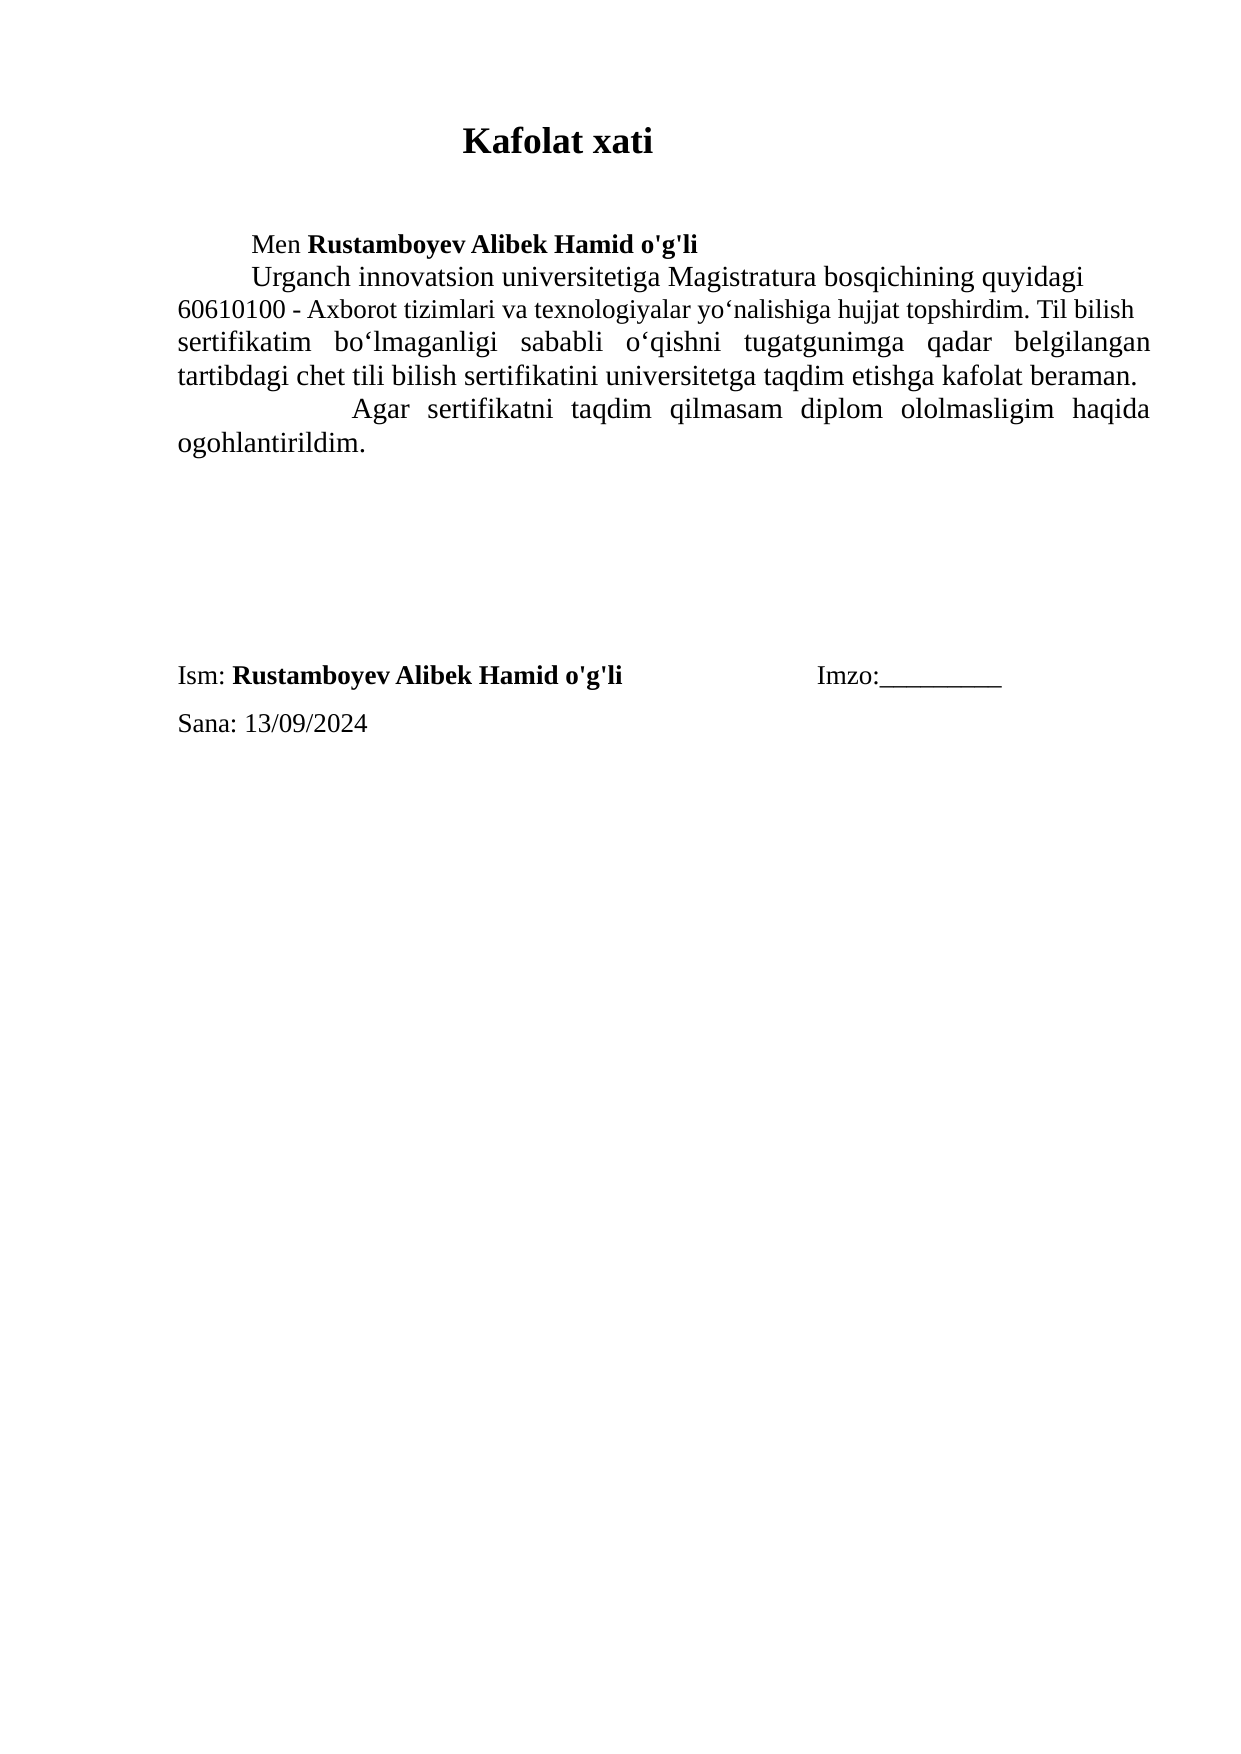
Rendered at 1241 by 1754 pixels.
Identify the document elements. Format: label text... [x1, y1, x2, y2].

text Kafolat xati [177, 118, 1152, 161]
text Agar sertifikatni taqdim qilmasam diplom ololmasligim haqida ogohlantirildim. [177, 391, 1152, 458]
text Men Rustamboyev Alibek Hamid o'g'li [177, 228, 1152, 259]
text 60610100 - Axborot tizimlari va texnologiyalar yo‘nalishiga hujjat topshirdim. Til bilish [177, 293, 1152, 324]
text Ism: Rustamboyev Alibek Hamid o'g'li Imzo:_________ [177, 659, 1152, 690]
text Sana: 13/09/2024 [177, 707, 1152, 738]
text sertifikatim bo‘lmaganligi sababli o‘qishni tugatgunimga qadar belgilangan tartibdagi chet tili bilish sertifikatini universitetga taqdim etishga kafolat beraman. [177, 324, 1152, 391]
text Urganch innovatsion universitetiga Magistratura bosqichining quyidagi [177, 259, 1152, 293]
